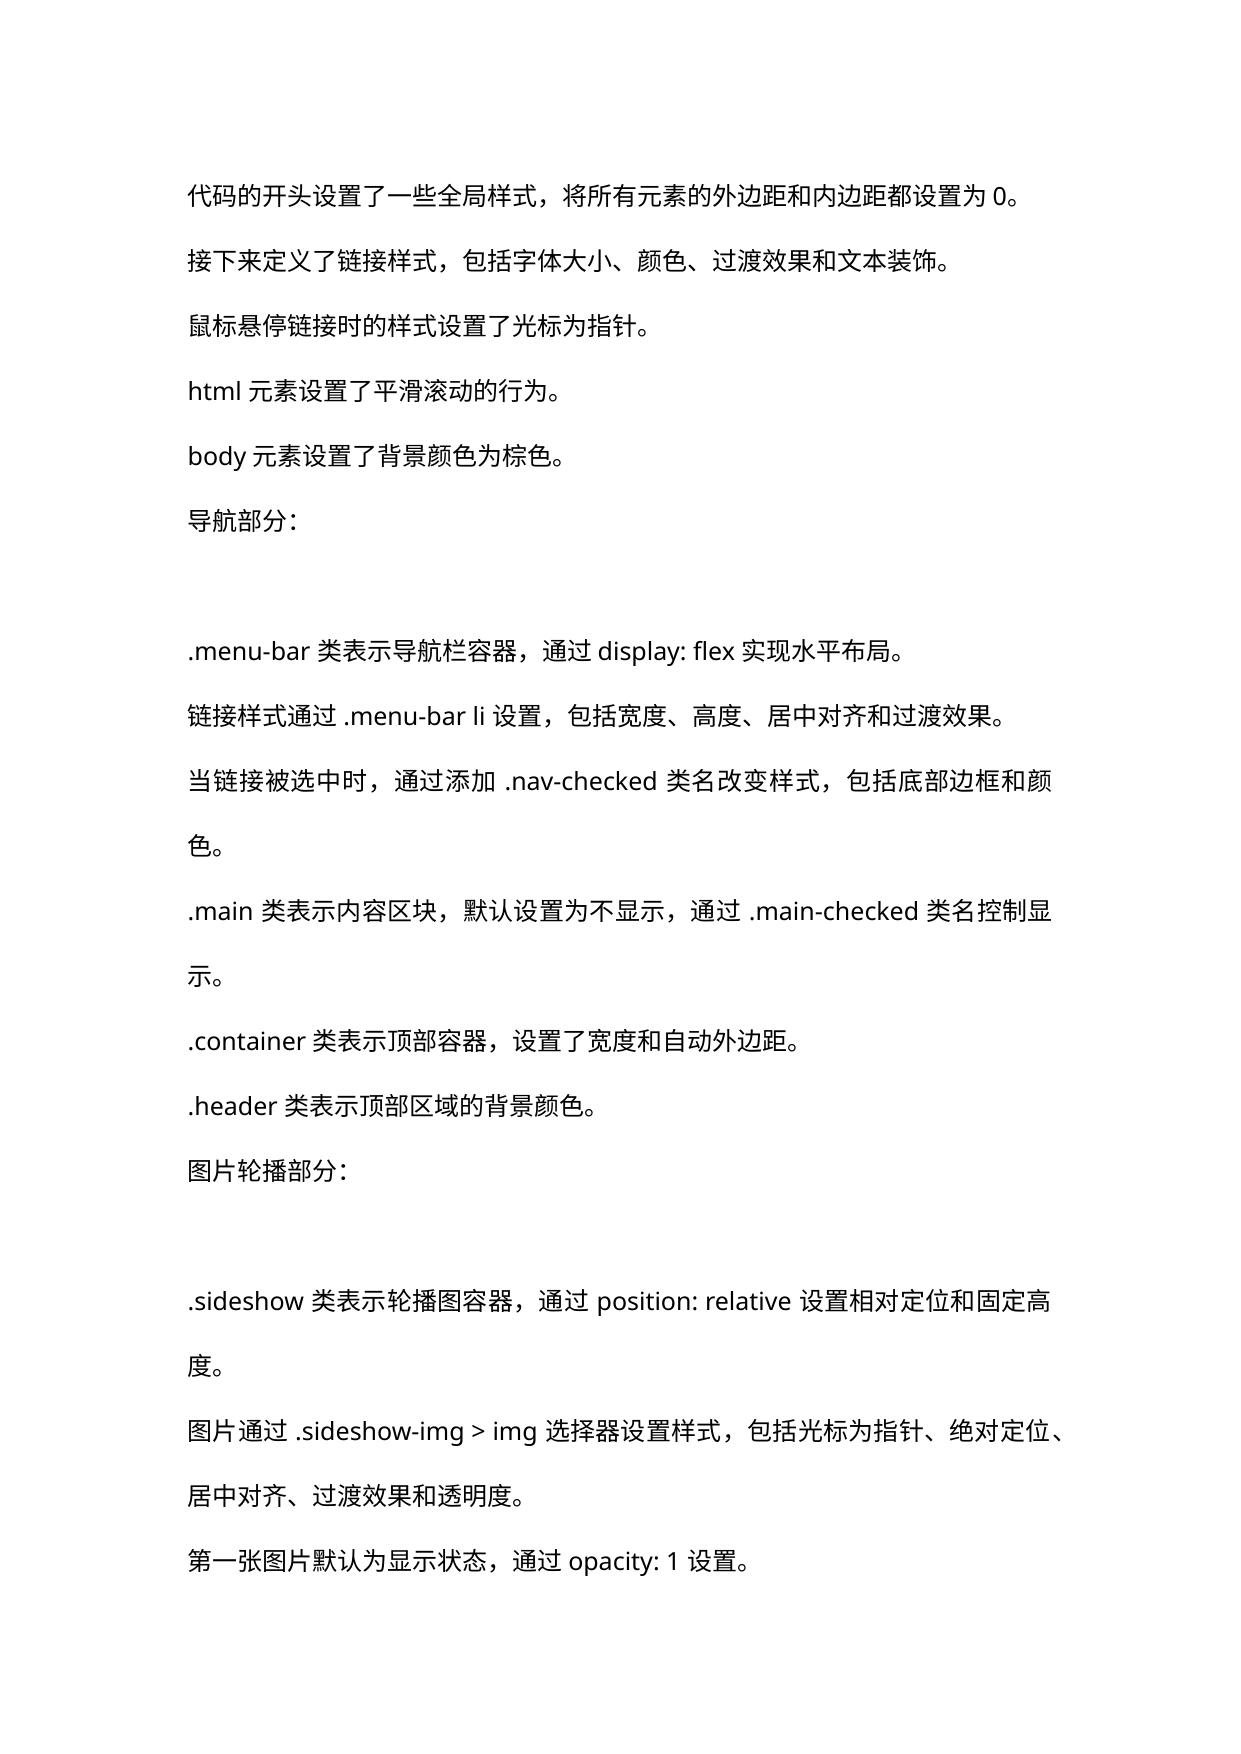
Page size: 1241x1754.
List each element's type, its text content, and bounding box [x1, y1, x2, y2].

text .container 类表示顶部容器，设置了宽度和自动外边距。 [187, 1007, 1053, 1072]
text 代码的开头设置了一些全局样式，将所有元素的外边距和内边距都设置为0。 [187, 162, 1053, 227]
text 链接样式通过 .menu-bar li 设置，包括宽度、高度、居中对齐和过渡效果。 [187, 682, 1053, 747]
text .main 类表示内容区块，默认设置为不显示，通过 .main-checked 类名控制显示。 [187, 877, 1053, 1007]
text 图片轮播部分： [187, 1137, 1053, 1202]
text body 元素设置了背景颜色为棕色。 [187, 422, 1053, 487]
text html 元素设置了平滑滚动的行为。 [187, 357, 1053, 422]
text 接下来定义了链接样式，包括字体大小、颜色、过渡效果和文本装饰。 [187, 227, 1053, 292]
text 第一张图片默认为显示状态，通过 opacity: 1 设置。 [187, 1527, 1053, 1592]
text .menu-bar 类表示导航栏容器，通过 display: flex 实现水平布局。 [187, 617, 1053, 682]
text .header 类表示顶部区域的背景颜色。 [187, 1072, 1053, 1137]
text 图片通过 .sideshow-img > img 选择器设置样式，包括光标为指针、绝对定位、居中对齐、过渡效果和透明度。 [187, 1397, 1053, 1527]
text .sideshow 类表示轮播图容器，通过 position: relative 设置相对定位和固定高度。 [187, 1267, 1053, 1397]
text 当链接被选中时，通过添加 .nav-checked 类名改变样式，包括底部边框和颜色。 [187, 747, 1053, 877]
text 鼠标悬停链接时的样式设置了光标为指针。 [187, 292, 1053, 357]
text 导航部分： [187, 487, 1053, 552]
